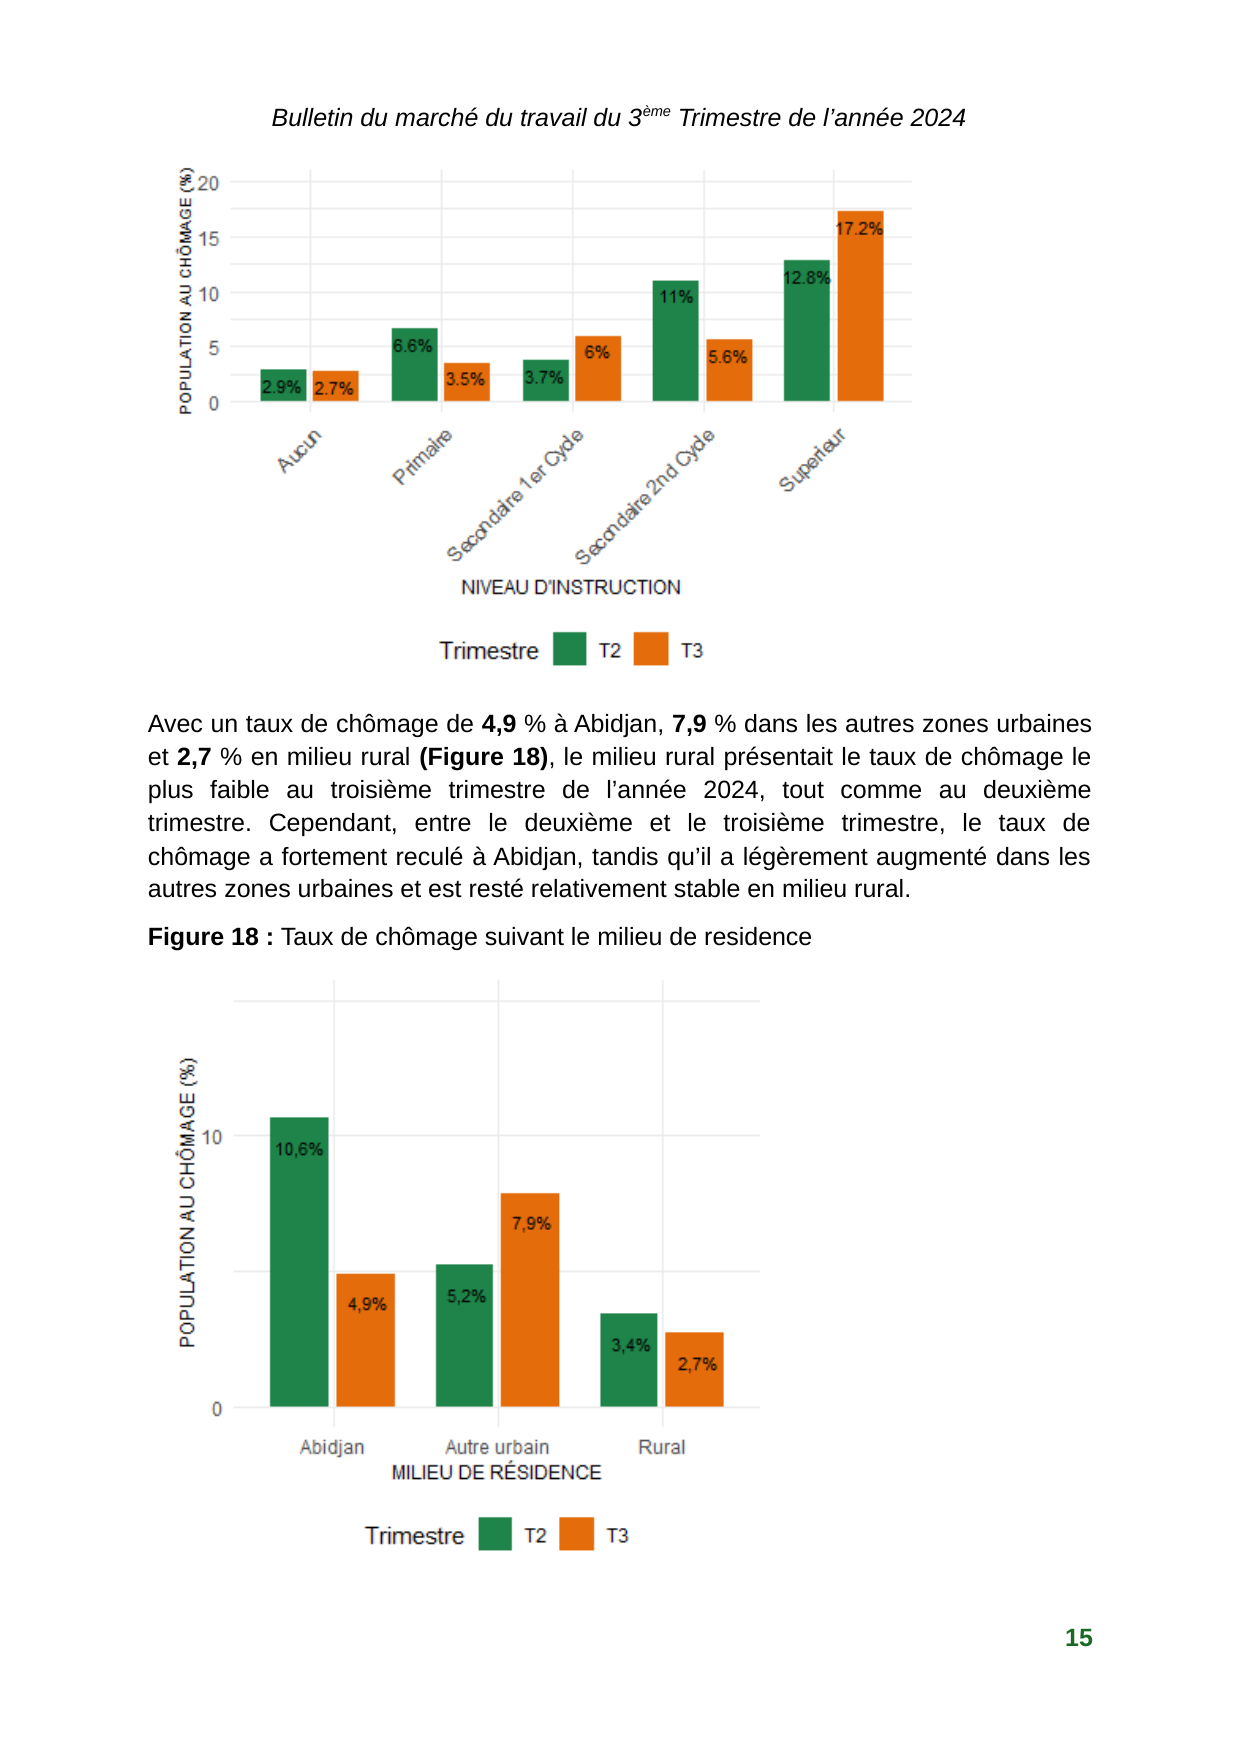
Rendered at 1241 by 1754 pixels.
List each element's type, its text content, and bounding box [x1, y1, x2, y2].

text Figure 18 : Taux de chômage suivant le milieu de residence [148, 922, 1093, 951]
text Avec un taux de chômage de 4,9 % à Abidjan, 7,9 % dans les autres zones urbaines et 2,7 % en milieu rural (Figure 18), le milieu rural présentait le taux de chômage le plus faible au troisième trimestre de l’année 2024, tout comme au deuxième trimestre. Cependant, entre le deuxième et le troisième trimestre, le taux de chômage a fortement reculé à Abidjan, tandis qu’il a légèrement augmenté dans les autres zones urbaines et est resté relativement stable en milieu rural. [148, 709, 1093, 903]
picture [166, 969, 773, 1576]
picture [166, 160, 925, 691]
